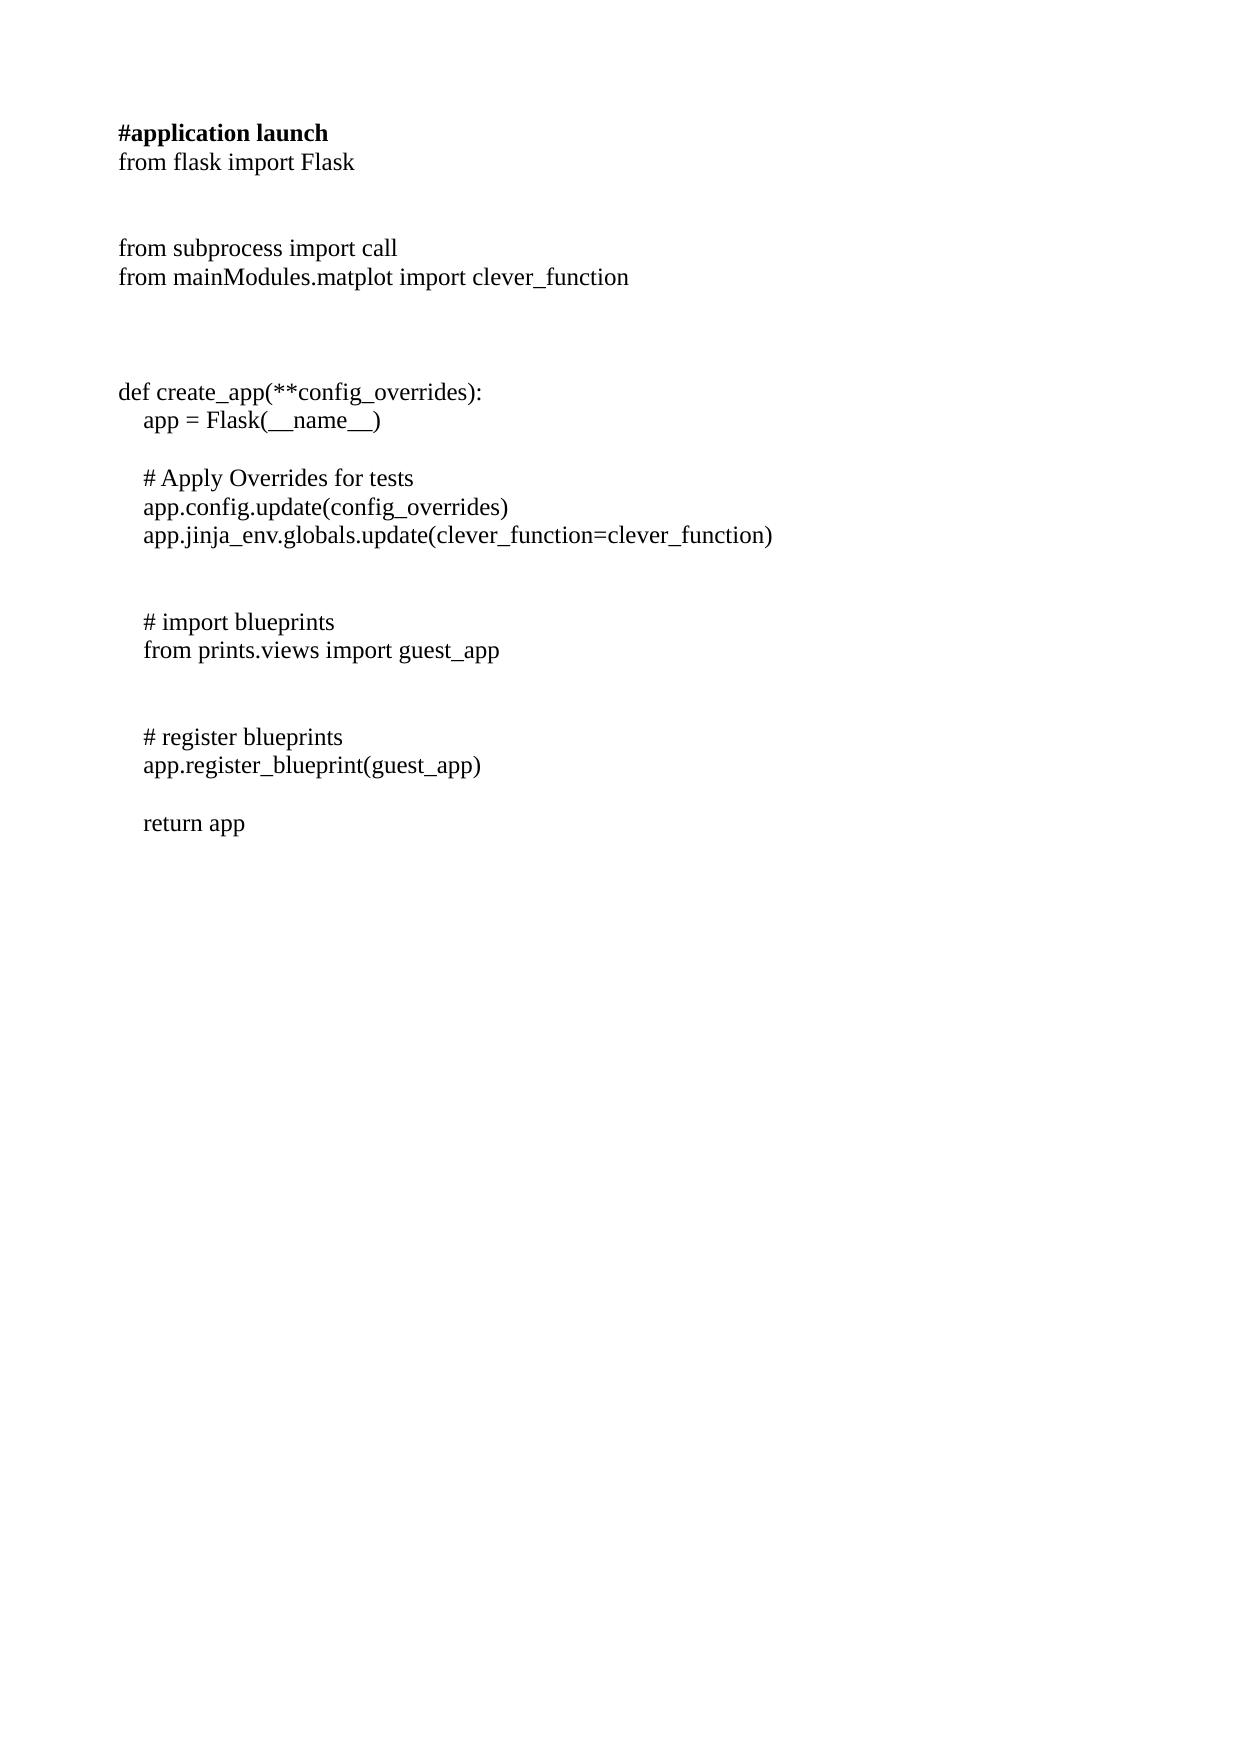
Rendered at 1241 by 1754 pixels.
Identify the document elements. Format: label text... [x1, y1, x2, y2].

text #application launch [118, 118, 1122, 147]
text def create_app(**config_overrides): [118, 377, 1122, 406]
text from prints.views import guest_app [118, 636, 1122, 664]
text return app [118, 808, 1122, 837]
text from mainModules.matplot import clever_function [118, 262, 1122, 291]
text from flask import Flask [118, 147, 1122, 176]
text # import blueprints [118, 607, 1122, 636]
text # Apply Overrides for tests [118, 463, 1122, 492]
text app = Flask(__name__) [118, 406, 1122, 434]
text from subprocess import call [118, 233, 1122, 262]
text app.config.update(config_overrides) [118, 492, 1122, 521]
text app.register_blueprint(guest_app) [118, 751, 1122, 779]
text app.jinja_env.globals.update(clever_function=clever_function) [118, 521, 1122, 549]
text # register blueprints [118, 722, 1122, 751]
